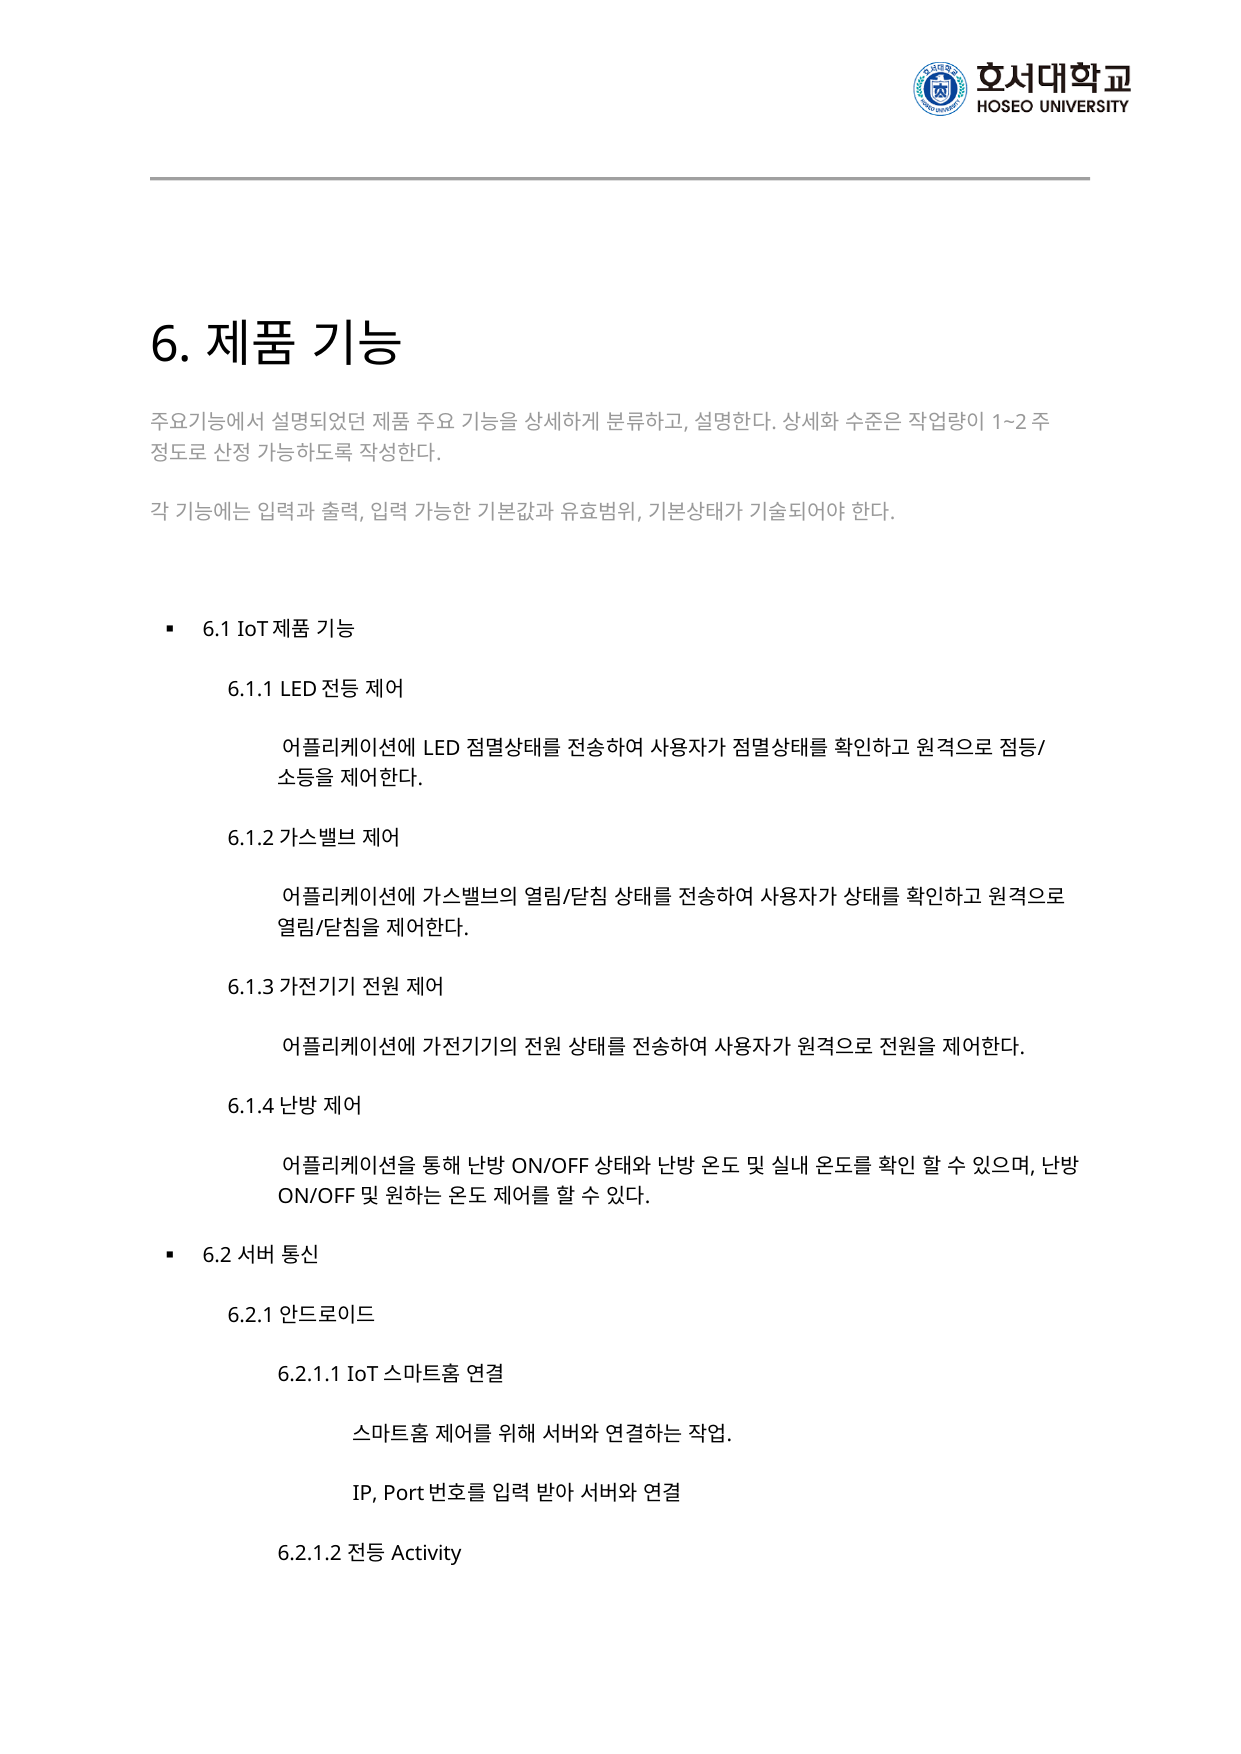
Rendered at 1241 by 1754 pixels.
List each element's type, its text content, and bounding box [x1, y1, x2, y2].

text 어플리케이션에 가스밸브의 열림/닫침 상태를 전송하여 사용자가 상태를 확인하고 원격으로 열림/닫침을 제어한다. [277, 881, 1090, 941]
text 6.1.1 LED전등 제어 [227, 672, 1090, 702]
text 어플리케이션에 LED 점멸상태를 전송하여 사용자가 점멸상태를 확인하고 원격으로 점등/소등을 제어한다. [277, 731, 1090, 792]
text 6.1.3 가전기기 전원 제어 [227, 970, 1090, 1001]
text 각 기능에는 입력과 출력, 입력 가능한 기본값과 유효범위, 기본상태가 기술되어야 한다. [150, 495, 1090, 526]
text 6.1.4 난방 제어 [227, 1089, 1090, 1120]
text 스마트홈 제어를 위해 서버와 연결하는 작업. [352, 1417, 1090, 1447]
subtitle 6. 제품 기능 [150, 304, 1090, 376]
text 어플리케이션을 통해 난방 ON/OFF 상태와 난방 온도 및 실내 온도를 확인 할 수 있으며, 난방 ON/OFF 및 원하는 온도 제어를 할 수 있다. [277, 1149, 1090, 1209]
text 6.1.2 가스밸브 제어 [227, 821, 1090, 851]
text 주요기능에서 설명되었던 제품 주요 기능을 상세하게 분류하고, 설명한다. 상세화 수준은 작업량이 1~2주 정도로 산정 가능하도록 작성한다. [150, 406, 1090, 466]
picture [900, 41, 1143, 136]
text 6.2.1.2 전등 Activity [277, 1536, 1090, 1566]
text 6.2.1 안드로이드 [227, 1298, 1090, 1328]
list 6.2 서버 통신 [165, 1239, 1090, 1269]
text 어플리케이션에 가전기기의 전원 상태를 전송하여 사용자가 원격으로 전원을 제어한다. [277, 1030, 1090, 1060]
text 6.2.1.1 IoT 스마트홈 연결 [277, 1358, 1090, 1388]
text IP, Port번호를 입력 받아 서버와 연결 [352, 1477, 1090, 1507]
list 6.1 IoT제품 기능 [165, 612, 1090, 643]
